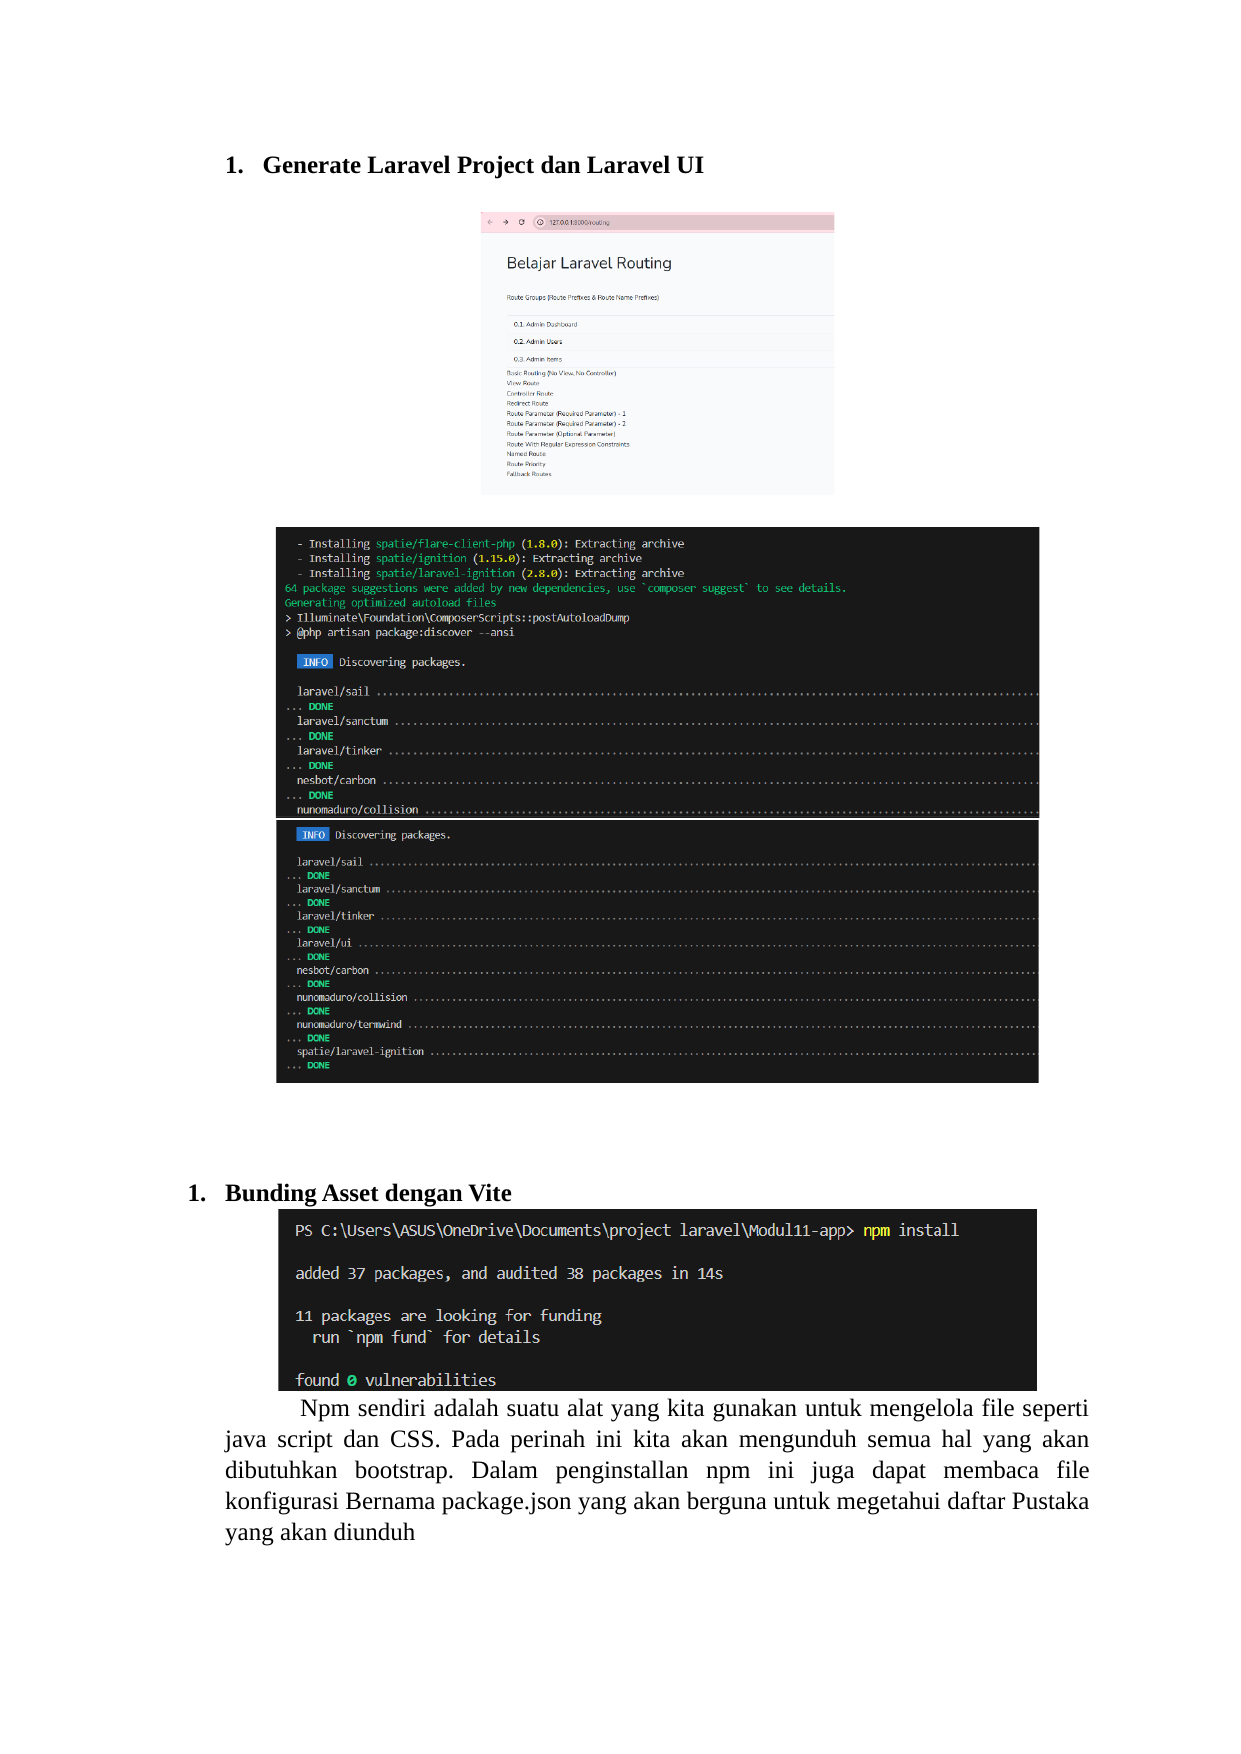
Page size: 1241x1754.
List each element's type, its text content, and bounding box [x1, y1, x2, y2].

picture [276, 820, 1039, 1083]
picture [278, 1209, 1037, 1391]
picture [275, 527, 1040, 818]
picture [480, 212, 835, 495]
list Generate Laravel Project dan Laravel UI [225, 150, 1090, 179]
list Bunding Asset dengan Vite [187, 1178, 1090, 1207]
list Npm sendiri adalah suatu alat yang kita gunakan untuk mengelola file seperti java script dan CSS. Pada perinah ini kita akan mengunduh semua hal yang akan dibutuhkan bootstrap. Dalam penginstallan npm ini juga dapat membaca file konfigurasi Bernama package.json yang akan berguna untuk megetahui daftar Pustaka yang akan diunduh [225, 1393, 1090, 1546]
